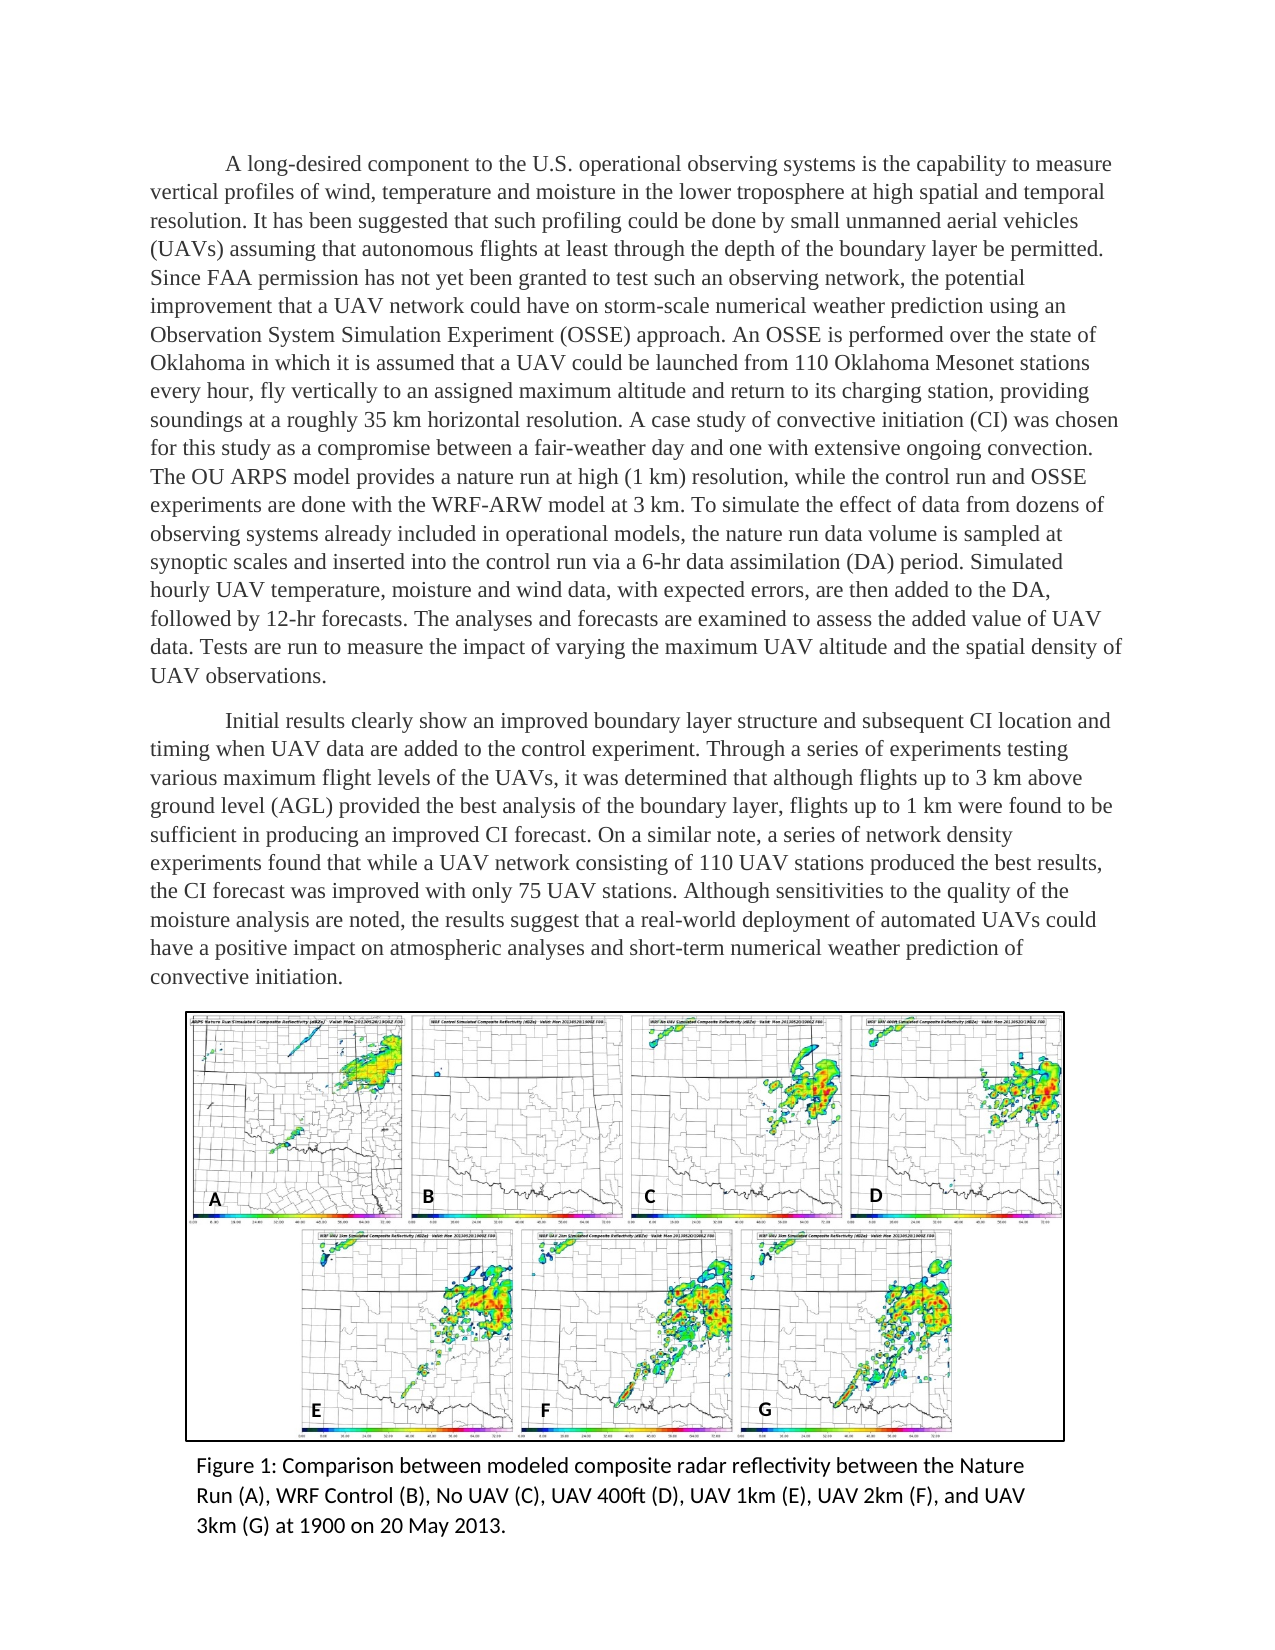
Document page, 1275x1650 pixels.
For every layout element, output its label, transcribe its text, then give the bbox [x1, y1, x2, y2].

text A long-desired component to the U.S. operational observing systems is the capability to measure vertical profiles of wind, temperature and moisture in the lower troposphere at high spatial and temporal resolution. It has been suggested that such profiling could be done by small unmanned aerial vehicles (UAVs) assuming that autonomous flights at least through the depth of the boundary layer be permitted. Since FAA permission has not yet been granted to test such an observing network, the potential improvement that a UAV network could have on storm-scale numerical weather prediction using an Observation System Simulation Experiment (OSSE) approach. An OSSE is performed over the state of Oklahoma in which it is assumed that a UAV could be launched from 110 Oklahoma Mesonet stations every hour, fly vertically to an assigned maximum altitude and return to its charging station, providing soundings at a roughly 35 km horizontal resolution. A case study of convective initiation (CI) was chosen for this study as a compromise between a fair-weather day and one with extensive ongoing convection. The OU ARPS model provides a nature run at high (1 km) resolution, while the control run and OSSE experiments are done with the WRF-ARW model at 3 km. To simulate the effect of data from dozens of observing systems already included in operational models, the nature run data volume is sampled at synoptic scales and inserted into the control run via a 6-hr data assimilation (DA) period. Simulated hourly UAV temperature, moisture and wind data, with expected errors, are then added to the DA, followed by 12-hr forecasts. The analyses and forecasts are examined to assess the added value of UAV data. Tests are run to measure the impact of varying the maximum UAV altitude and the spatial density of UAV observations. [150, 150, 1125, 688]
text Initial results clearly show an improved boundary layer structure and subsequent CI location and timing when UAV data are added to the control experiment. Through a series of experiments testing various maximum flight levels of the UAVs, it was determined that although flights up to 3 km above ground level (AGL) provided the best analysis of the boundary layer, flights up to 1 km were found to be sufficient in producing an improved CI forecast. On a similar note, a series of network density experiments found that while a UAV network consisting of 110 UAV stations produced the best results, the CI forecast was improved with only 75 UAV stations. Although sensitivities to the quality of the moisture analysis are noted, the results suggest that a real-world deployment of automated UAVs could have a positive impact on atmospheric analyses and short-term numerical weather prediction of convective initiation. [150, 707, 1125, 989]
picture [187, 1013, 1063, 1440]
